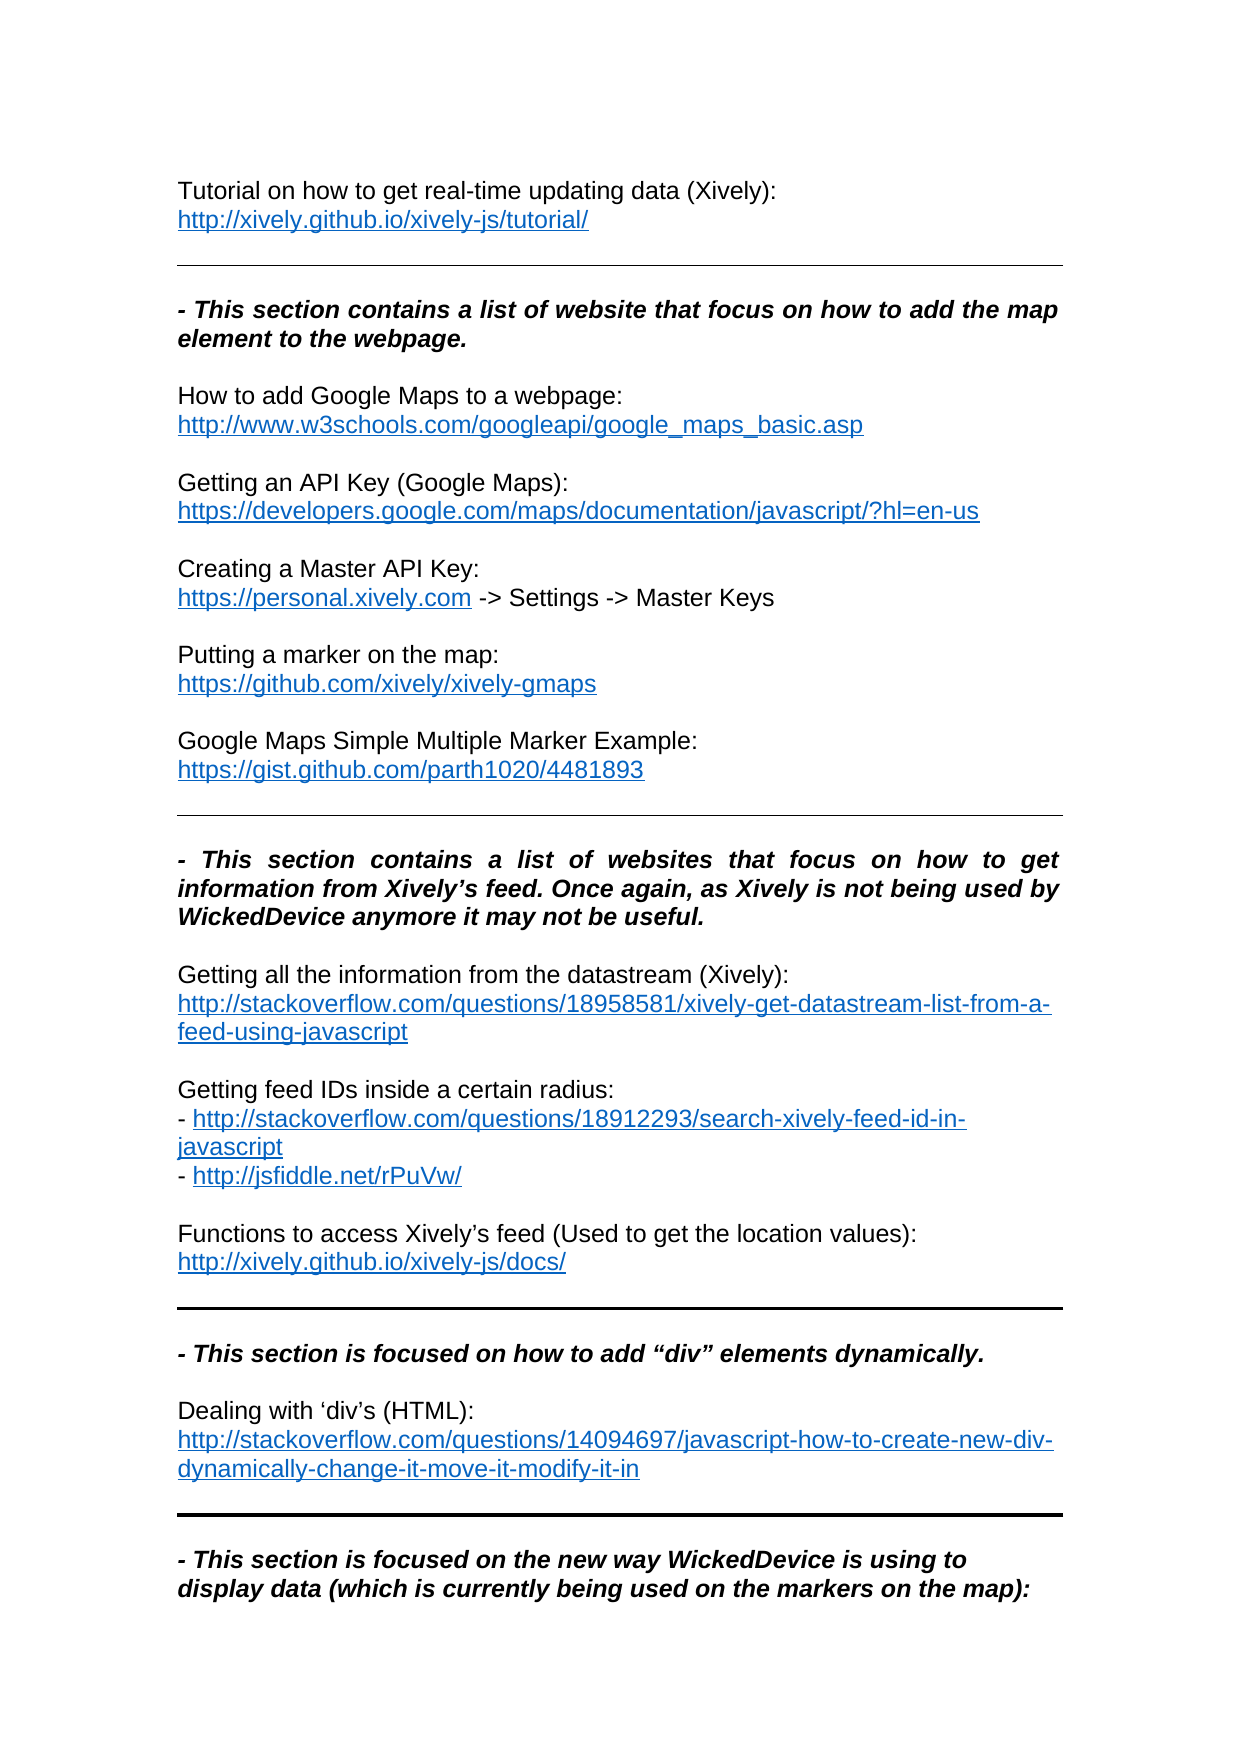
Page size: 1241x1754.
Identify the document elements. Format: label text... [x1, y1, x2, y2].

text Getting all the information from the datastream (Xively): http://stackoverflow.com/questions/18958581/xively-get-datastream-list-from-a-feed-using-javascript [177, 960, 1063, 1046]
text - http://stackoverflow.com/questions/18912293/search-xively-feed-id-in-javascript [177, 1104, 1063, 1161]
text - This section is focused on how to add “div” elements dynamically. [177, 1339, 1063, 1368]
text https://developers.google.com/maps/documentation/javascript/?hl=en-us [177, 496, 1063, 525]
text - This section is focused on the new way WickedDevice is using to display data (which is currently being used on the markers on the map): [177, 1545, 1063, 1603]
text https://personal.xively.com -> Settings -> Master Keys [177, 582, 1063, 611]
text Google Maps Simple Multiple Marker Example: [177, 726, 1063, 755]
text Creating a Master API Key: [177, 554, 1063, 582]
text Getting feed IDs inside a certain radius: [177, 1075, 1063, 1104]
text - This section contains a list of websites that focus on how to get information from Xively’s feed. Once again, as Xively is not being used by WickedDevice anymore it may not be useful. [177, 845, 1063, 931]
text http://stackoverflow.com/questions/14094697/javascript-how-to-create-new-div-dynamically-change-it-move-it-modify-it-in [177, 1425, 1063, 1483]
text Functions to access Xively’s feed (Used to get the location values): [177, 1219, 1063, 1247]
text http://www.w3schools.com/googleapi/google_maps_basic.asp [177, 410, 1063, 439]
text http://xively.github.io/xively-js/tutorial/ [177, 205, 1063, 234]
text - http://jsfiddle.net/rPuVw/ [177, 1161, 1063, 1190]
text Putting a marker on the map: [177, 640, 1063, 669]
text - This section contains a list of website that focus on how to add the map element to the webpage. [177, 295, 1063, 352]
text https://github.com/xively/xively-gmaps [177, 669, 1063, 697]
text Getting an API Key (Google Maps): [177, 467, 1063, 496]
text Tutorial on how to get real-time updating data (Xively): [177, 176, 1063, 205]
text http://xively.github.io/xively-js/docs/ [177, 1247, 1063, 1276]
text Dealing with ‘div’s (HTML): [177, 1396, 1063, 1425]
text https://gist.github.com/parth1020/4481893 [177, 755, 1063, 784]
text How to add Google Maps to a webpage: [177, 381, 1063, 410]
